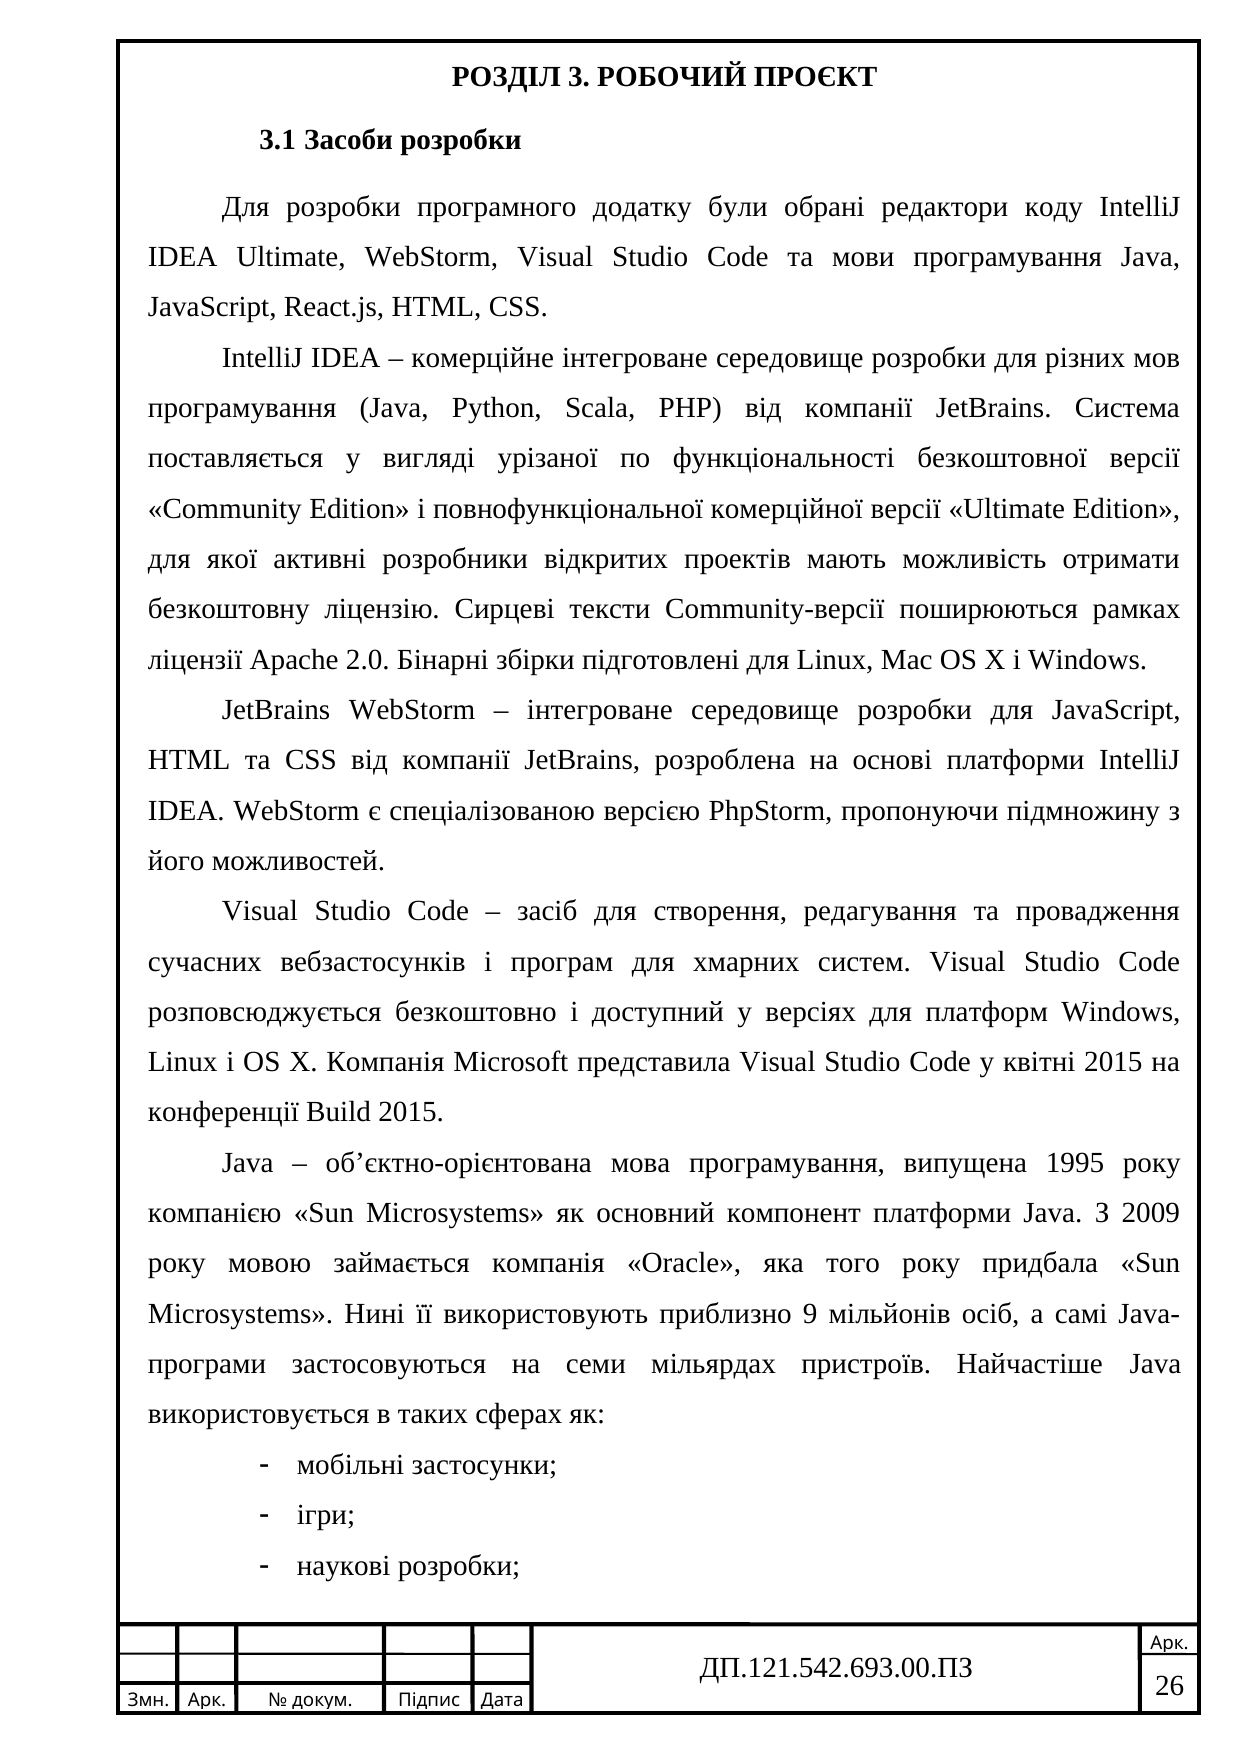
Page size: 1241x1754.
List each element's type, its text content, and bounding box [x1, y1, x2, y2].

list мобільні застосунки; [259, 1447, 1181, 1480]
text Java – об’єктно-орієнтована мова програмування, випущена 1995 року компанією «Sun Microsystems» як основний компонент платформи Java. З 2009 року мовою займається компанія «Oracle», яка того року придбала «Sun Microsystems». Нині її використовують приблизно 9 мільйонів осіб, а самі Java-програми застосовуються на семи мільярдах пристроїв. Найчастіше Java використовується в таких сферах як: [148, 1145, 1181, 1430]
subtitle РОЗДІЛ 3. РОБОЧИЙ ПРОєКТ [148, 59, 1181, 93]
text Для розробки програмного додатку були обрані редактори коду IntelliJ IDEA Ultimate, WebStorm, Visual Studio Code та мови програмування Java, JavaScript, React.js, HTML, CSS. [148, 189, 1181, 323]
subtitle Засоби розробки [259, 122, 1181, 155]
text IntelliJ IDEA – комерційне інтегроване середовище розробки для різних мов програмування (Java, Python, Scala, PHP) від компанії JetBrains. Система поставляється у вигляді урізаної по функціональності безкоштовної версії «Community Edition» і повнофункціональної комерційної версії «Ultimate Edition», для якої активні розробники відкритих проектів мають можливість отримати безкоштовну ліцензію. Сирцеві тексти Community-версії поширюються рамках ліцензії Apache 2.0. Бінарні збірки підготовлені для Linux, Mac OS X і Windows. [148, 340, 1181, 675]
text Visual Studio Code – засіб для створення, редагування та провадження сучасних вебзастосунків і програм для хмарних систем. Visual Studio Code розповсюджується безкоштовно і доступний у версіях для платформ Windows, Linux і OS X. Компанія Microsoft представила Visual Studio Code у квітні 2015 на конференції Build 2015. [148, 893, 1181, 1128]
list наукові розробки; [259, 1548, 1181, 1581]
text JetBrains WebStorm – інтегроване середовище розробки для JavaScript, HTML та CSS від компанії JetBrains, розроблена на основі платформи IntelliJ IDEA. WebStorm є спеціалізованою версією PhpStorm, пропонуючи підмножину з його можливостей. [148, 692, 1181, 877]
list ігри; [259, 1497, 1181, 1531]
